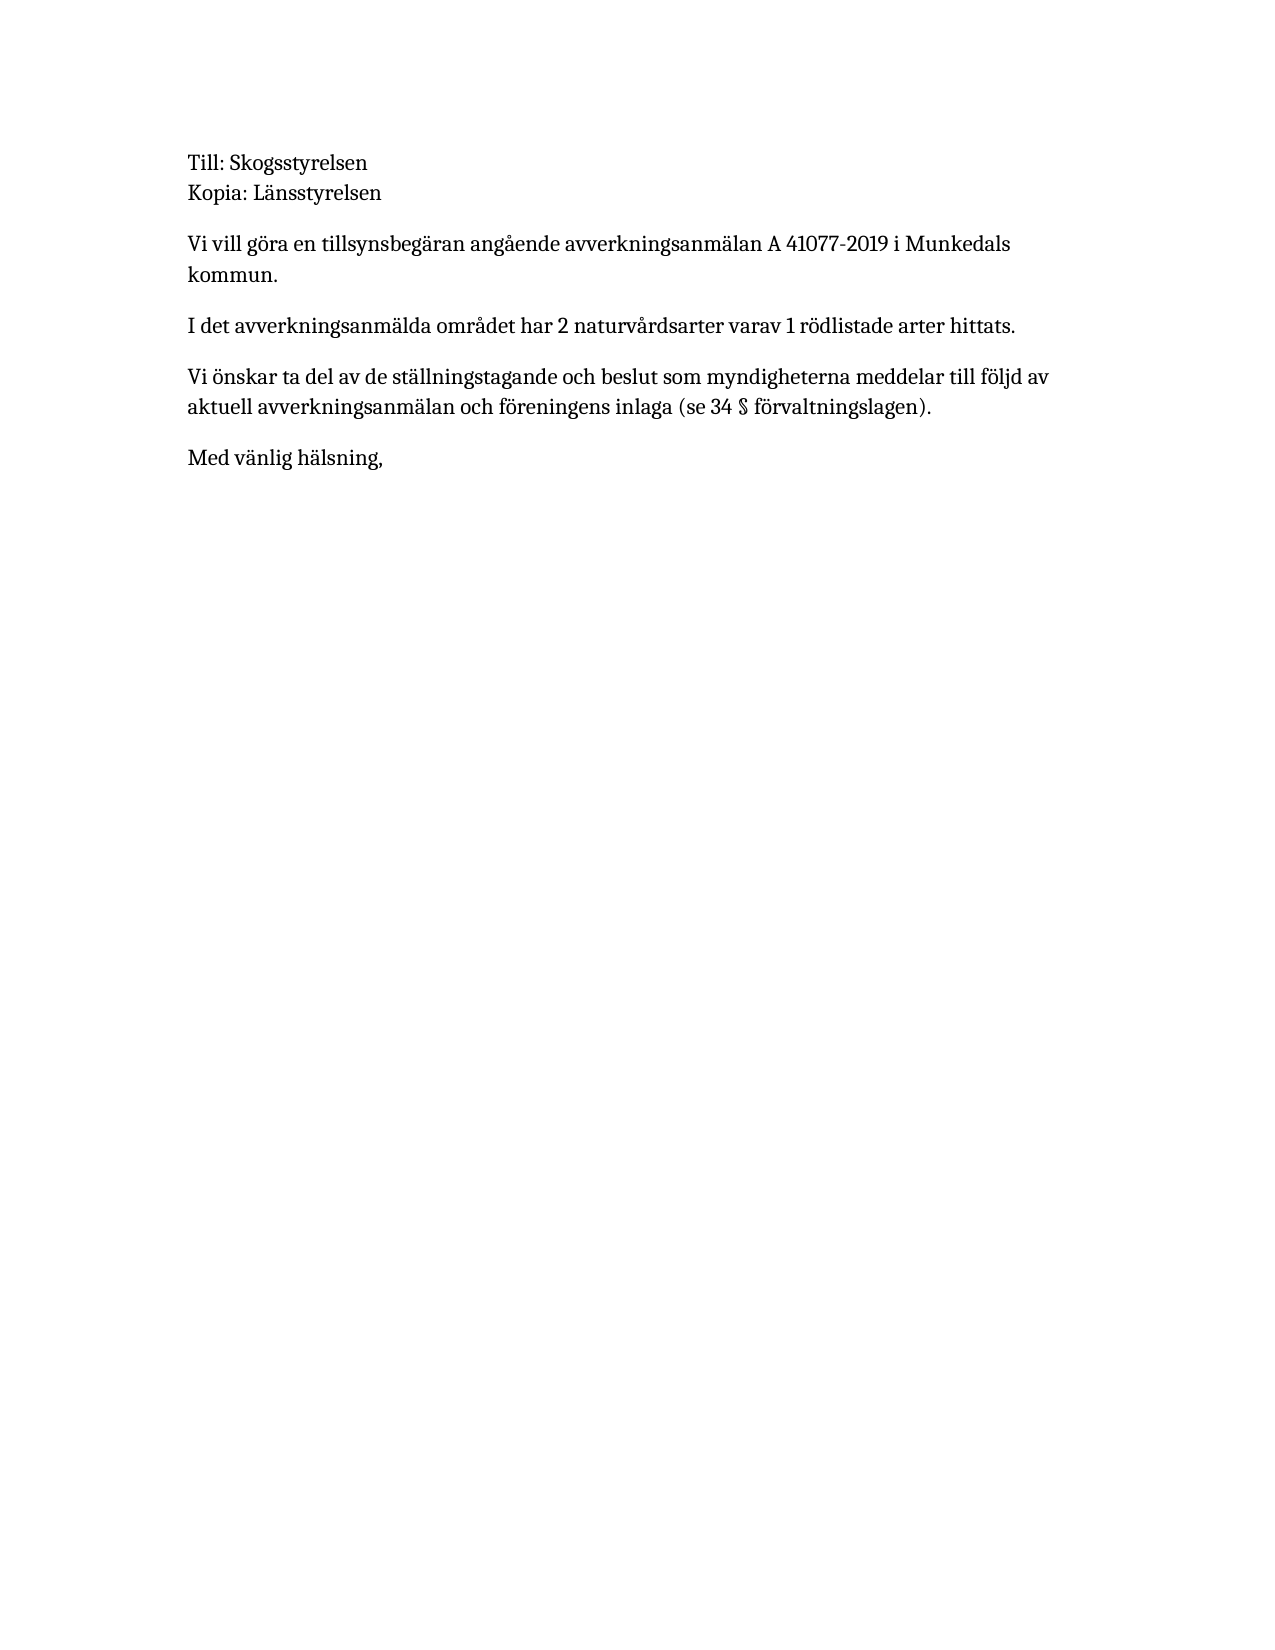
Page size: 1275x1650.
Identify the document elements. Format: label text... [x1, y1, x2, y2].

text I det avverkningsanmälda området har 2 naturvårdsarter varav 1 rödlistade arter hittats. [187, 312, 1087, 339]
text Med vänlig hälsning, [187, 445, 1087, 501]
text Vi önskar ta del av de ställningstagande och beslut som myndigheterna meddelar till följd av aktuell avverkningsanmälan och föreningens inlaga (se 34 § förvaltningslagen). [187, 363, 1087, 420]
text Till: Skogsstyrelsen Kopia: Länsstyrelsen [187, 150, 1087, 207]
text Vi vill göra en tillsynsbegäran angående avverkningsanmälan A 41077-2019 i Munkedals kommun. [187, 231, 1087, 288]
